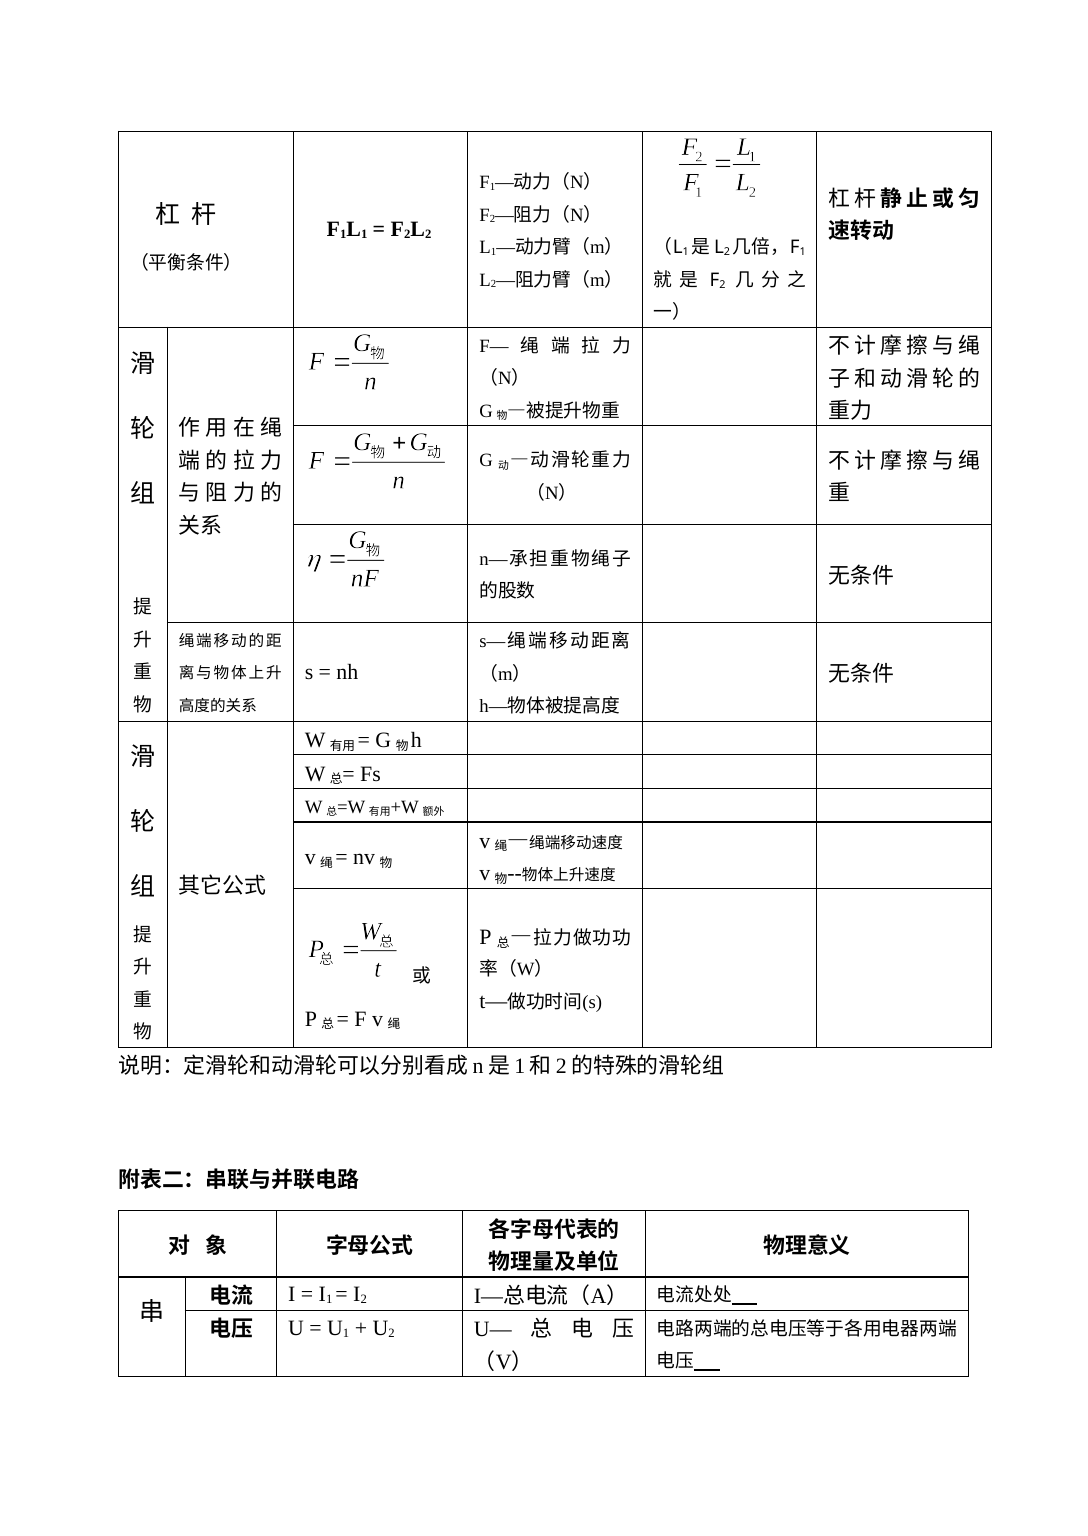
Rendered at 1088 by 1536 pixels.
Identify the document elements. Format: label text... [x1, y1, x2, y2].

table_header 各字母代表的 物理量及单位 [463, 1211, 645, 1276]
table_cell [294, 426, 467, 524]
table_cell [643, 755, 816, 788]
text 附表二：串联与并联电路 [118, 1162, 969, 1194]
table_cell [817, 889, 991, 1047]
table_cell [643, 426, 816, 524]
table_cell 不计摩擦与绳重 [817, 426, 991, 524]
table_cell v绳—绳端移动速度 v物--物体上升速度 [468, 823, 642, 887]
table_cell W总=W有用+W额外 [294, 789, 467, 821]
table_cell [468, 755, 642, 788]
table_cell [294, 328, 467, 425]
table_cell 不计摩擦与绳子和动滑轮的重力 [817, 328, 991, 425]
table_cell [817, 823, 991, 887]
table_cell [643, 823, 816, 887]
table_cell G动—动滑轮重力（N） [468, 426, 642, 524]
table_cell F1L1 = F2L2 [294, 132, 467, 327]
table_cell F—绳端拉力（N） G物—被提升物重 [468, 328, 642, 425]
table_cell [817, 755, 991, 788]
table_cell W总= Fs [294, 755, 467, 788]
table_cell 杠 杆 （平衡条件） [119, 132, 293, 327]
table_cell [468, 789, 642, 821]
table_cell 电路两端的总电压等于各用电器两端电压 [646, 1311, 968, 1376]
table_cell s = nh [294, 623, 467, 721]
table_cell [643, 722, 816, 754]
table_cell [468, 722, 642, 754]
table_cell 无条件 [817, 623, 991, 721]
table_cell 作用在绳端的拉力与阻力的关系 [168, 328, 293, 622]
table_cell [643, 623, 816, 721]
table_cell n—承担重物绳子的股数 [468, 525, 642, 622]
table_cell [643, 525, 816, 622]
table_cell I = I1 = I2 [277, 1278, 462, 1310]
table_cell F1—动力（N） F2—阻力（N） L1—动力臂（m） L2—阻力臂（m） [468, 132, 642, 327]
table_cell 电压 [186, 1311, 276, 1376]
table_cell I—总电流（A） [463, 1278, 645, 1310]
table_cell 绳端移动的距离与物体上升高度的关系 [168, 623, 293, 721]
table_cell （L1是L2几倍，F1就是F2几分之一） [643, 132, 816, 327]
table_cell [294, 525, 467, 622]
table_cell 电流 [186, 1278, 276, 1310]
table_cell [643, 889, 816, 1047]
table_cell v绳 = nv物 [294, 823, 467, 887]
table_cell 滑轮组 提升重物 [119, 722, 167, 1047]
table_cell 杠杆静止或匀速转动 [817, 132, 991, 327]
table_cell [817, 722, 991, 754]
table_cell 或 P总 = F v绳 [294, 889, 467, 1047]
table_cell 电流处处 [646, 1278, 968, 1310]
table_cell 其它公式 [168, 722, 293, 1047]
text 说明：定滑轮和动滑轮可以分别看成n是1和2的特殊的滑轮组 [118, 1048, 969, 1080]
table_cell P总—拉力做功功率（W） t—做功时间(s) [468, 889, 642, 1047]
table_cell [643, 789, 816, 821]
table_cell 滑轮组 提升重物 [119, 328, 167, 721]
table_cell 串 联 电 路 [119, 1278, 185, 1376]
table_cell [643, 328, 816, 425]
table_cell U = U1 + U2 [277, 1311, 462, 1376]
table_cell s—绳端移动距离（m） h—物体被提高度 [468, 623, 642, 721]
table_cell 无条件 [817, 525, 991, 622]
table_cell [817, 789, 991, 821]
table_header 物理意义 [646, 1211, 968, 1276]
table_cell W有用 = G物h [294, 722, 467, 754]
table_header 对 象 [119, 1211, 276, 1276]
table_cell U—总电压（V） [463, 1311, 645, 1376]
table_header 字母公式 [277, 1211, 462, 1276]
